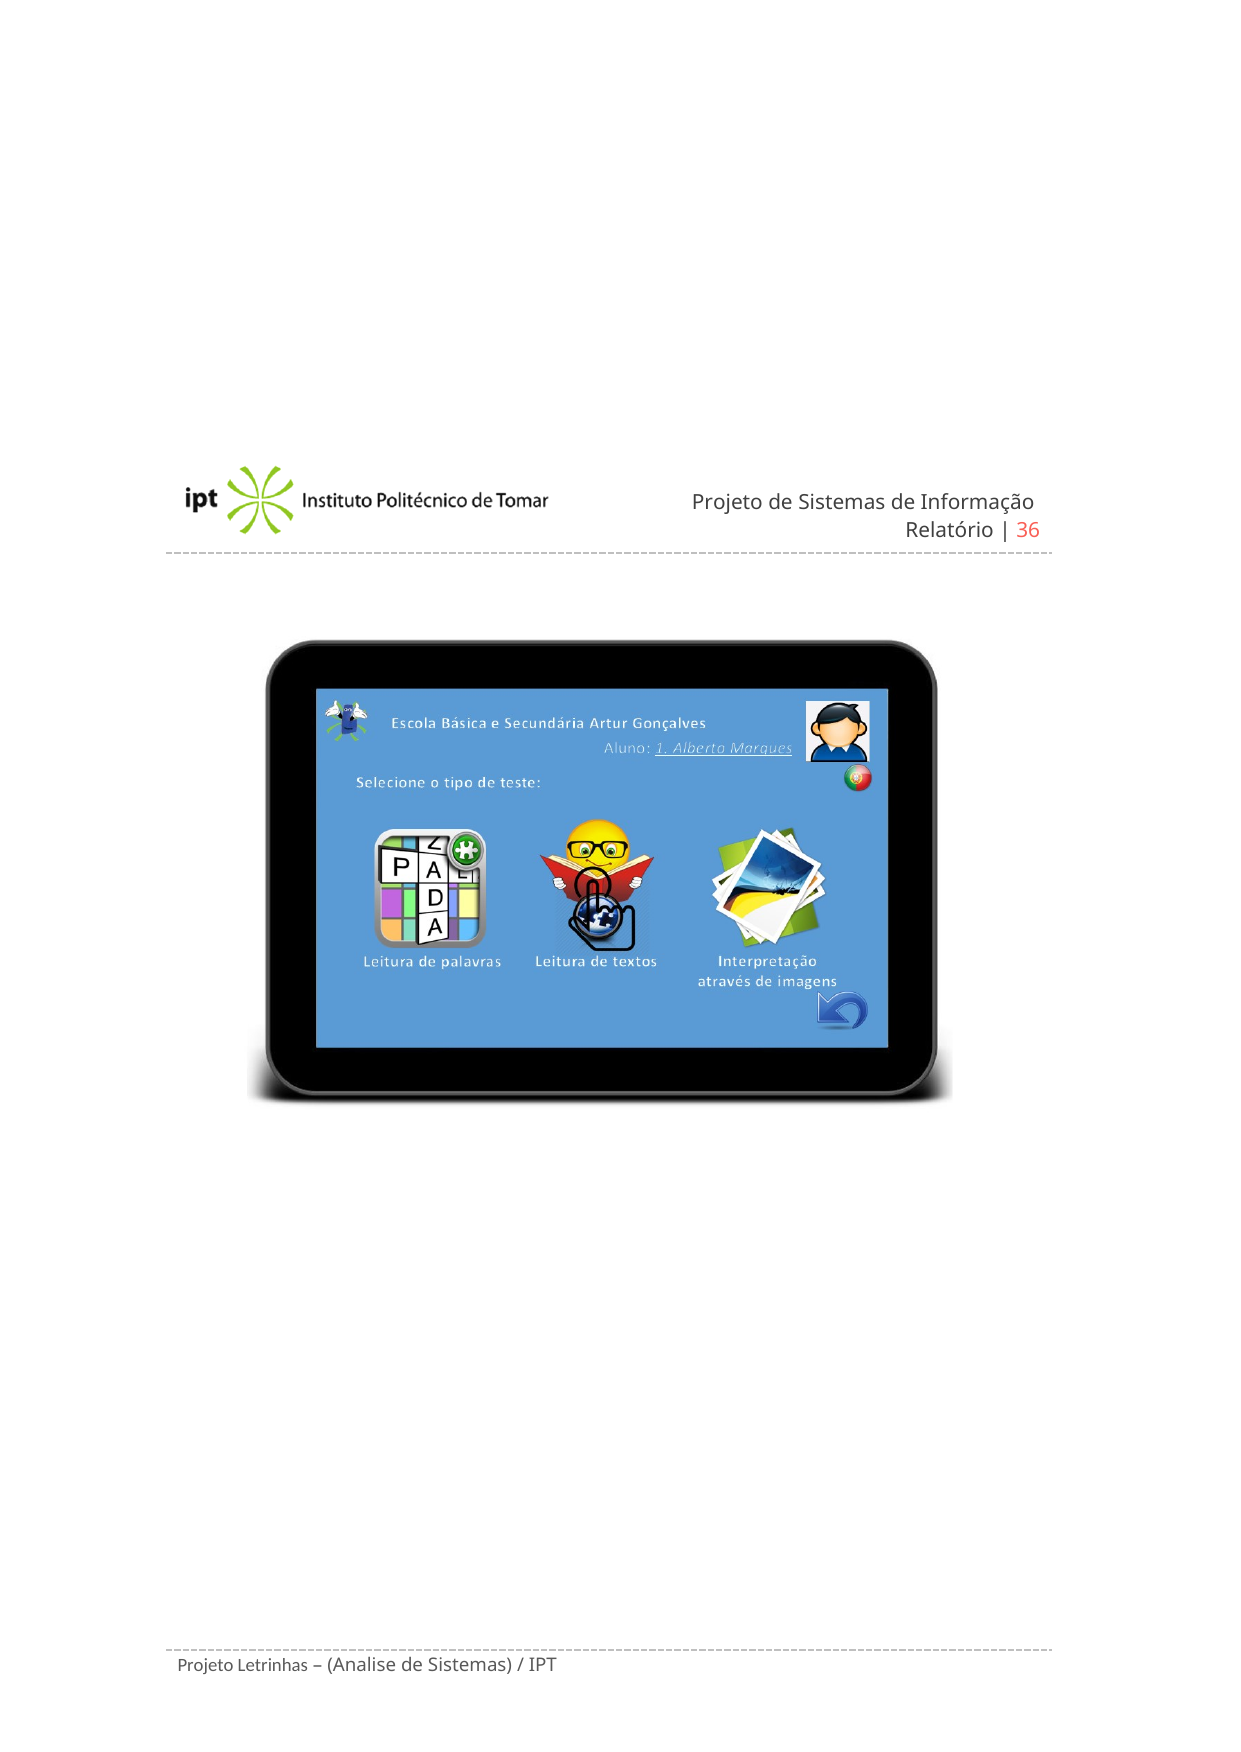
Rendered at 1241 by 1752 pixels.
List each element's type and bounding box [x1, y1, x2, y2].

picture [177, 619, 1063, 1118]
picture [177, 461, 553, 536]
